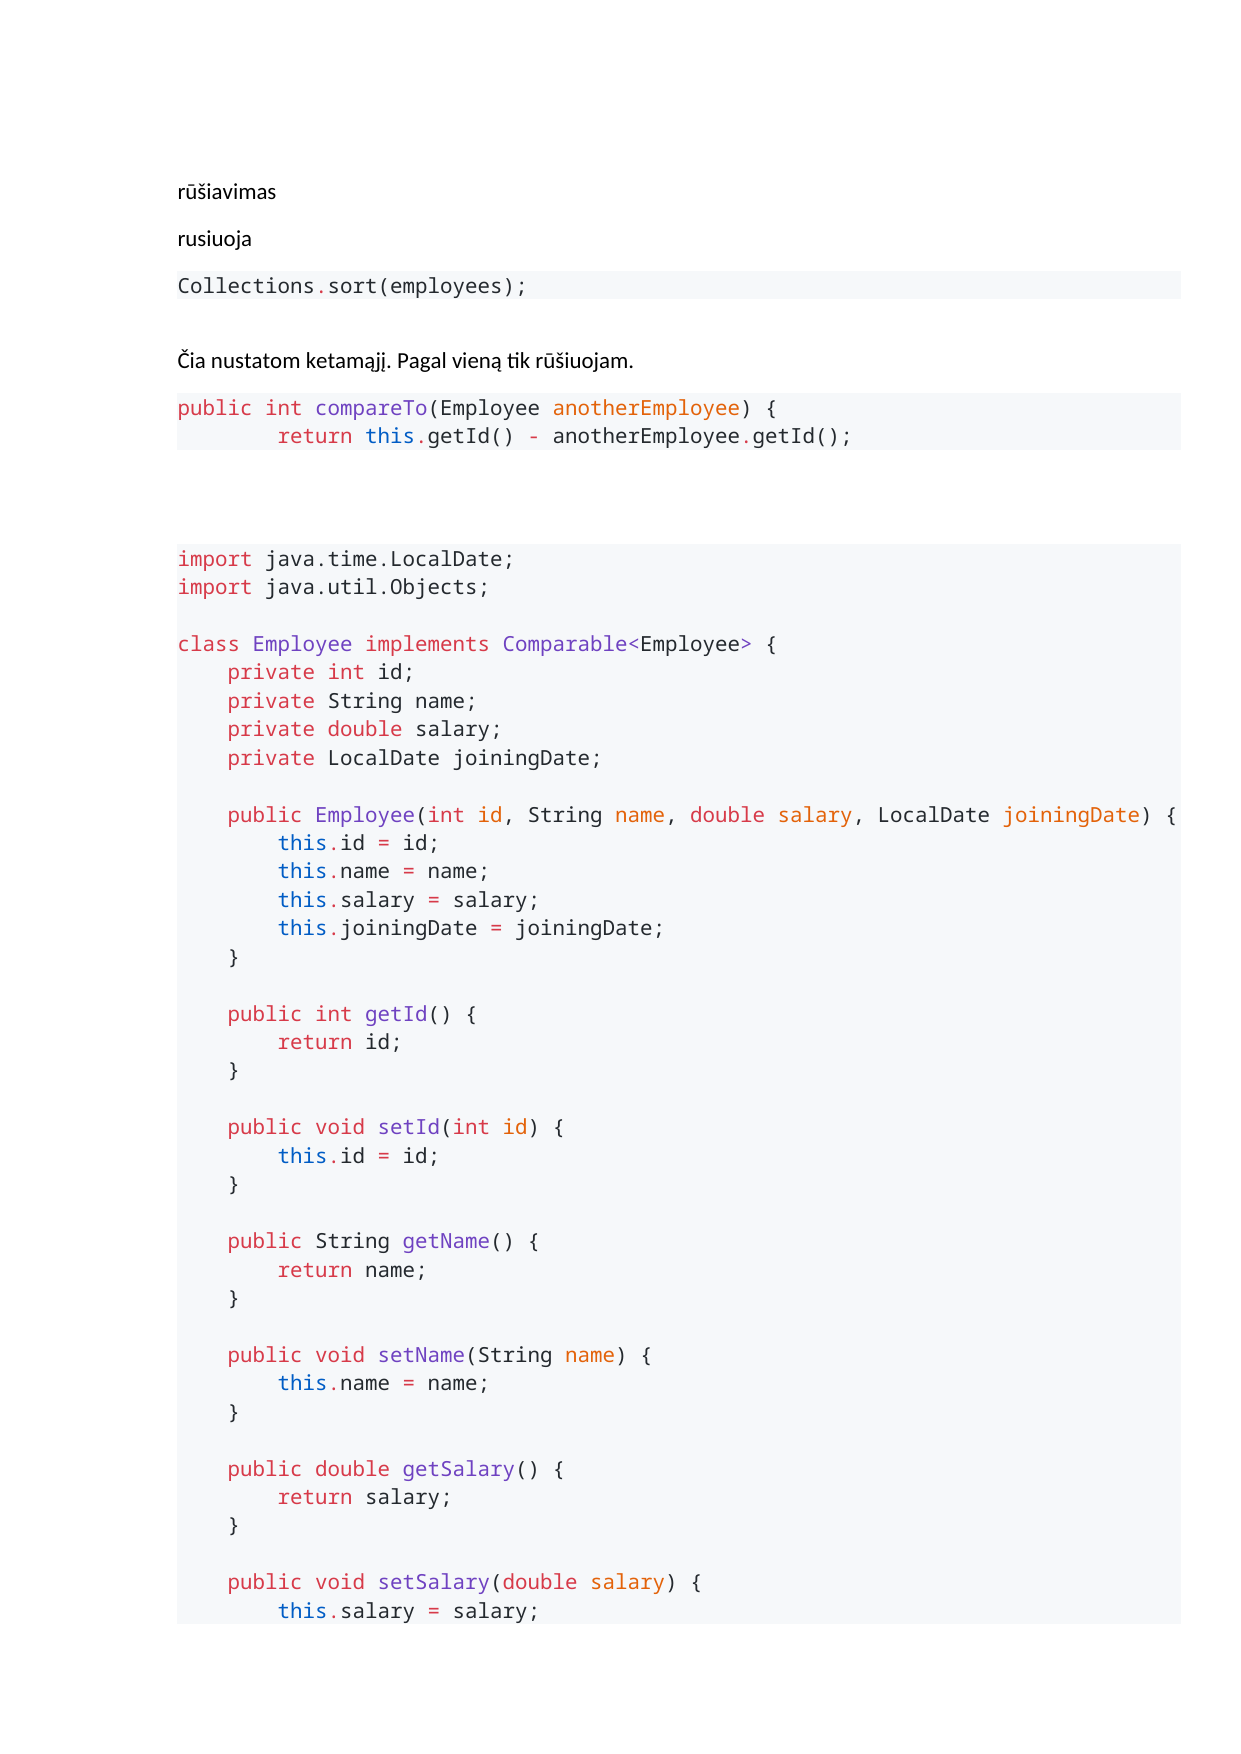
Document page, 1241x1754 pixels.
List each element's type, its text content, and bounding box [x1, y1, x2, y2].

text Čia nustatom ketamąjį. Pagal vieną tik rūšiuojam. [177, 346, 1181, 374]
text return this.getId() - anotherEmployee.getId(); [177, 422, 1181, 450]
text private String name; [177, 686, 1181, 714]
text this.name = name; [177, 1368, 1181, 1397]
text public void setId(int id) { [177, 1112, 1181, 1141]
text this.salary = salary; [177, 885, 1181, 913]
text return name; [177, 1255, 1181, 1283]
text } [177, 1397, 1181, 1425]
text import java.util.Objects; [177, 572, 1181, 601]
text private double salary; [177, 714, 1181, 743]
text public int getId() { [177, 999, 1181, 1027]
text public int compareTo(Employee anotherEmployee) { [177, 393, 1181, 422]
text return id; [177, 1027, 1181, 1056]
text } [177, 1511, 1181, 1539]
text rūšiavimas [177, 177, 1181, 205]
text private int id; [177, 657, 1181, 686]
text public void setName(String name) { [177, 1340, 1181, 1368]
text this.salary = salary; [177, 1596, 1181, 1624]
text class Employee implements Comparable<Employee> { [177, 629, 1181, 657]
text this.id = id; [177, 828, 1181, 857]
text public void setSalary(double salary) { [177, 1567, 1181, 1596]
text rusiuoja [177, 224, 1181, 252]
text return salary; [177, 1482, 1181, 1511]
text public double getSalary() { [177, 1454, 1181, 1482]
text } [177, 1169, 1181, 1198]
text this.joiningDate = joiningDate; [177, 913, 1181, 942]
text this.name = name; [177, 857, 1181, 885]
text Collections.sort(employees); [177, 271, 1181, 299]
text } [177, 1283, 1181, 1312]
text } [177, 942, 1181, 970]
text import java.time.LocalDate; [177, 544, 1181, 572]
text public String getName() { [177, 1226, 1181, 1255]
text } [177, 1056, 1181, 1084]
text this.id = id; [177, 1141, 1181, 1169]
text private LocalDate joiningDate; [177, 743, 1181, 771]
text public Employee(int id, String name, double salary, LocalDate joiningDate) { [177, 800, 1181, 828]
